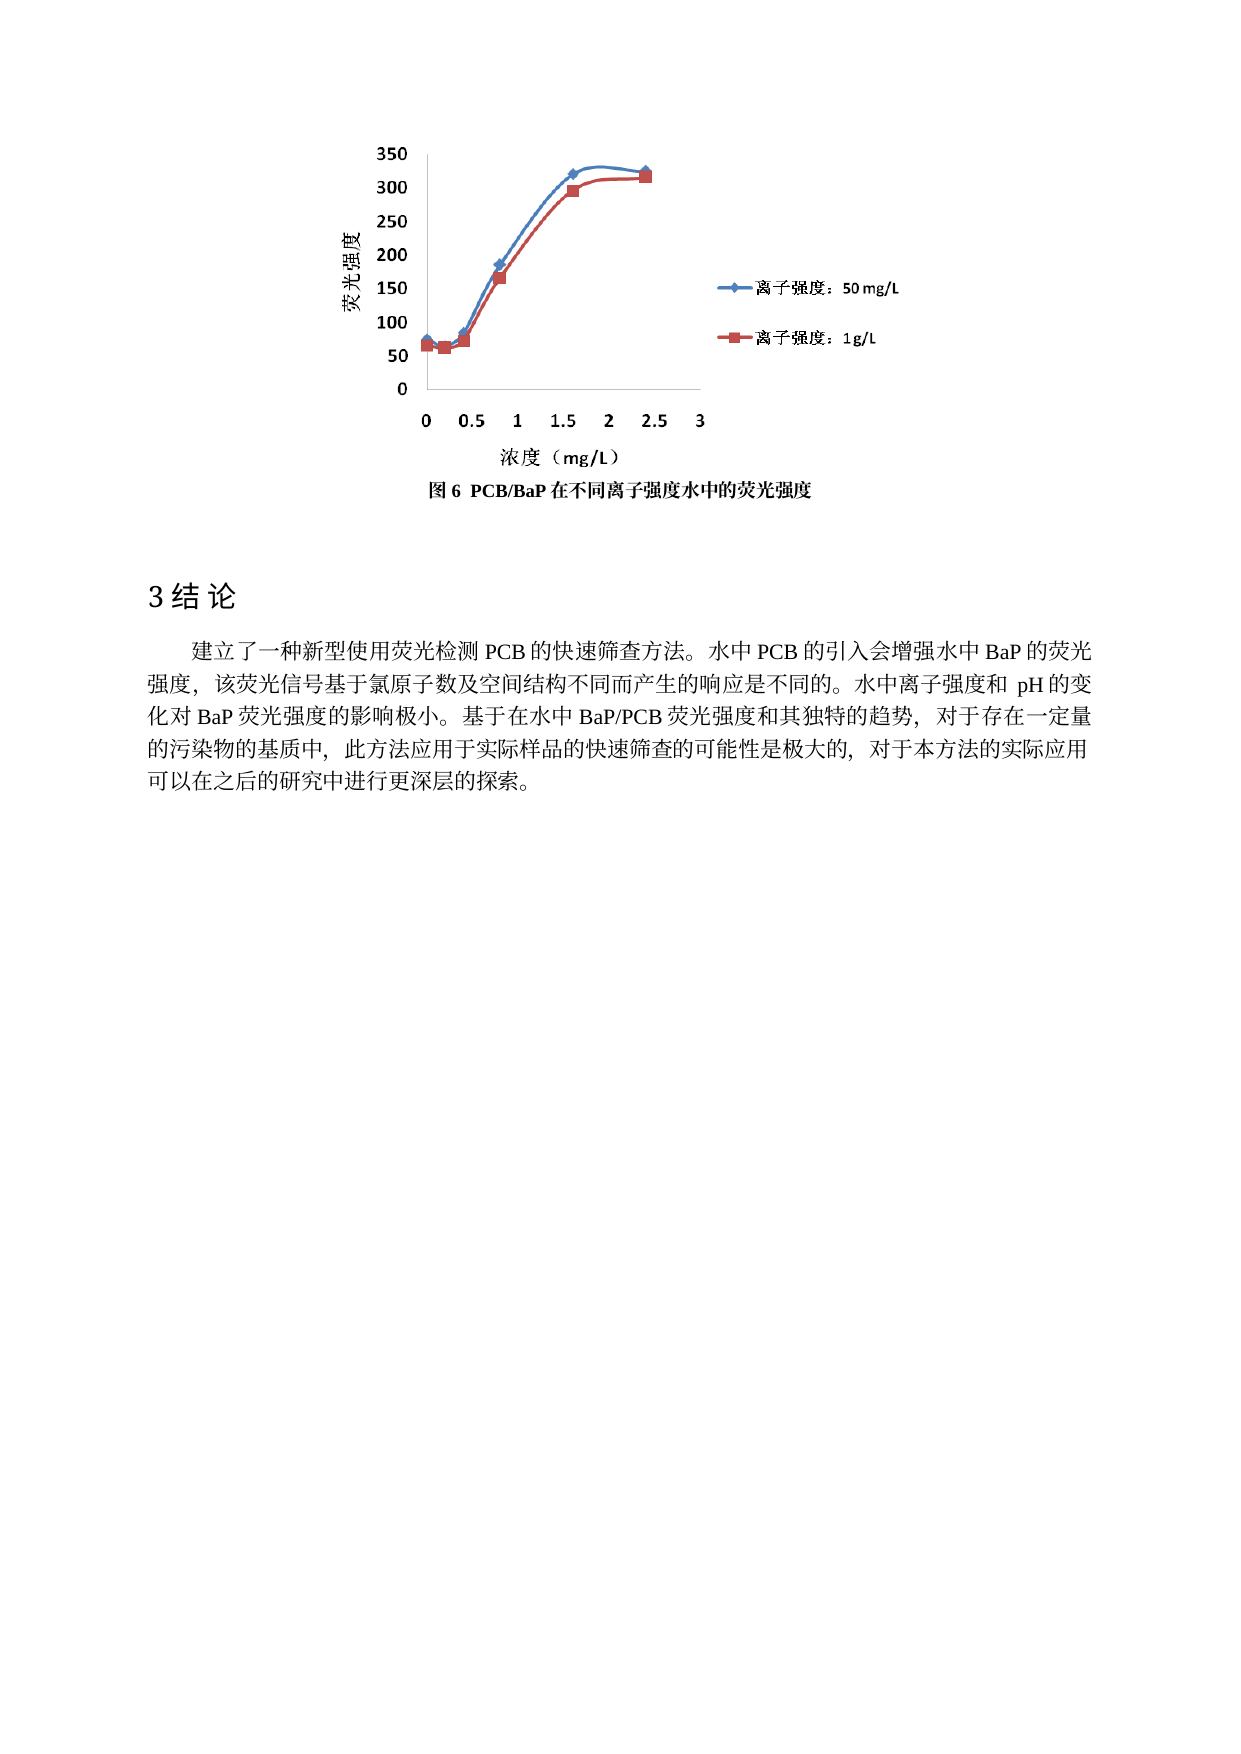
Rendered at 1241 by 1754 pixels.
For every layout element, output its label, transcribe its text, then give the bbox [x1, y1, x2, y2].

text 建立了一种新型使用荧光检测PCB的快速筛查方法。水中PCB的引入会增强水中BaP的荧光强度，该荧光信号基于氯原子数及空间结构不同而产生的响应是不同的。水中离子强度和pH的变化对BaP荧光强度的影响极小。基于在水中BaP/PCB荧光强度和其独特的趋势，对于存在一定量的污染物的基质中，此方法应用于实际样品的快速筛查的可能性是极大的，对于本方法的实际应用可以在之后的研究中进行更深层的探索。 [148, 634, 1092, 796]
subtitle 3 结 论 [148, 563, 1092, 628]
picture [339, 147, 901, 467]
text 图 6 PCB/BaP在不同离子强度水中的荧光强度 [148, 473, 1092, 505]
